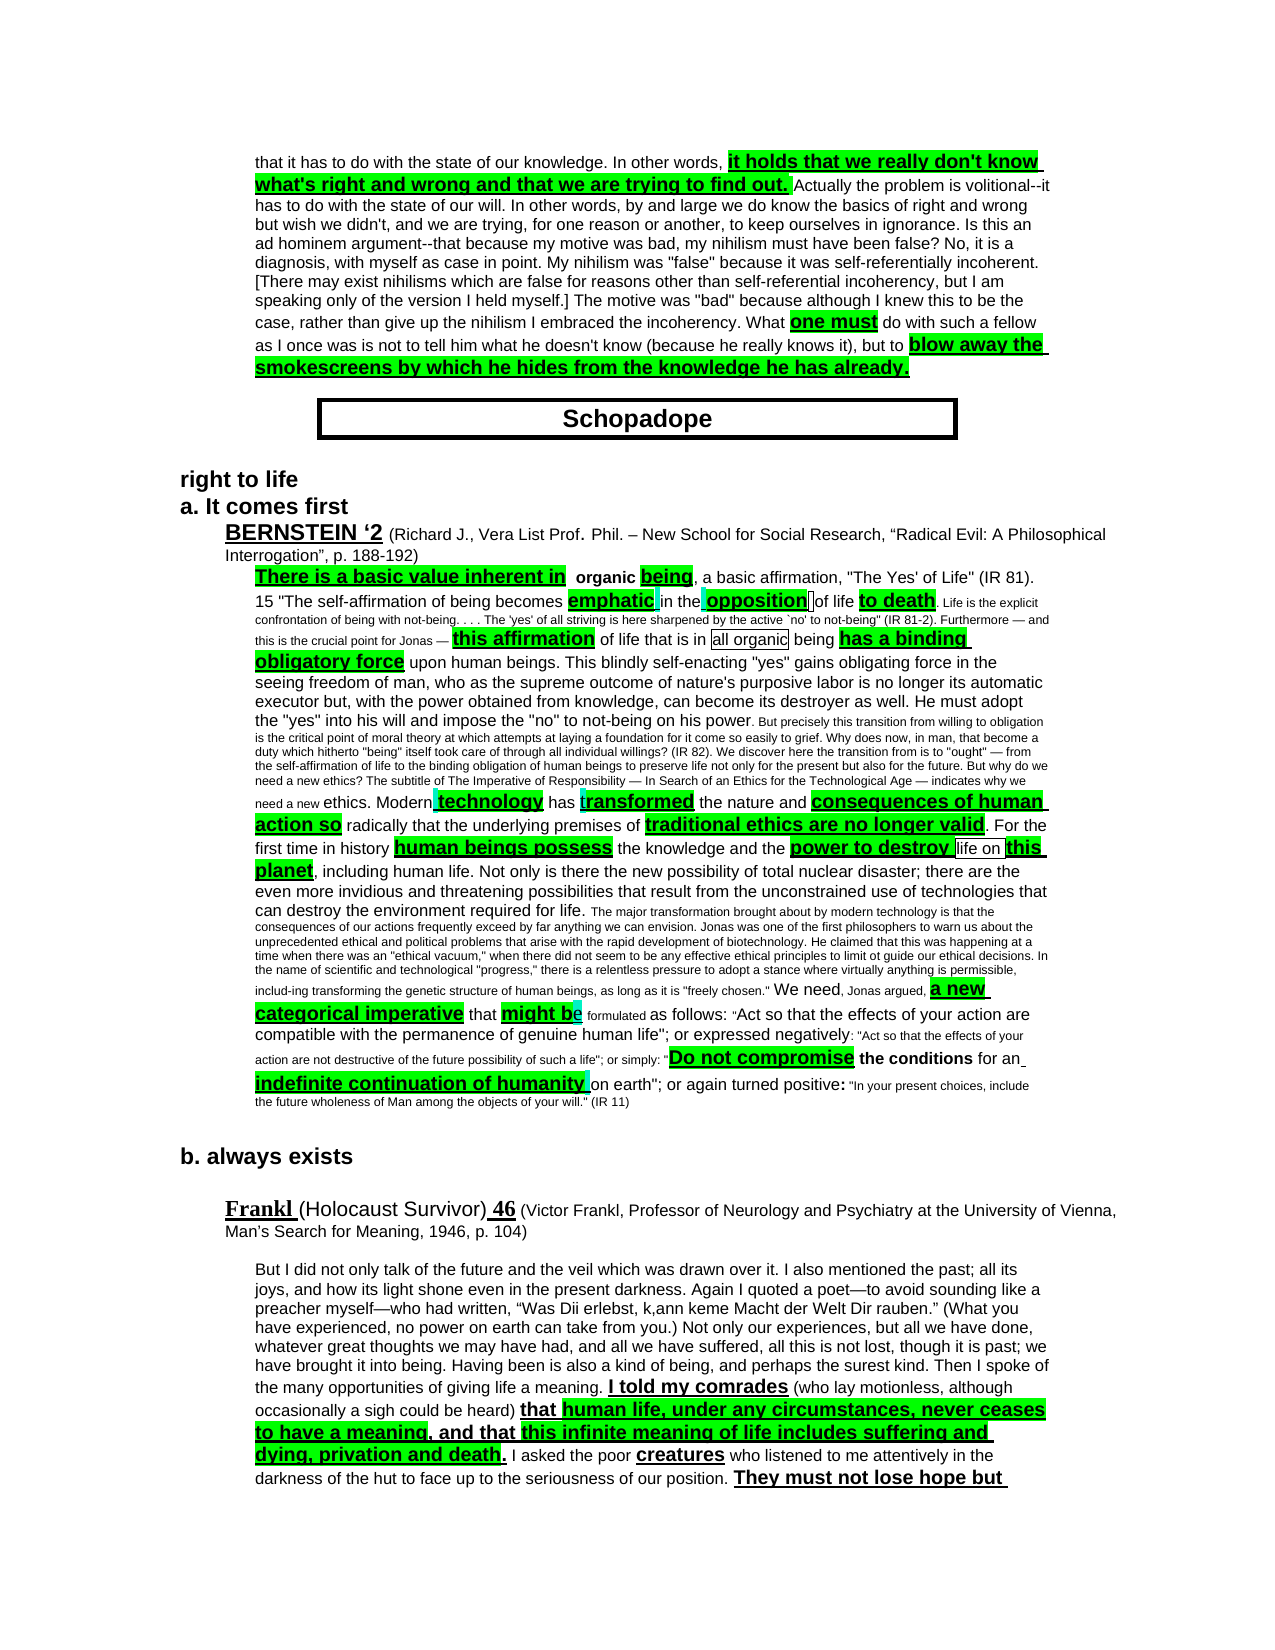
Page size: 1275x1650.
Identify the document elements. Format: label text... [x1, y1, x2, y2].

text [255, 150, 1050, 378]
text BERNSTEIN ‘2 (Richard J., Vera List Prof. Phil. – New School for Social Research, “Radical Evil: A Philosophical Interrogation”, p. 188-192) [225, 519, 1125, 564]
text There is a basic value inherent in organic being, a basic affirmation, "The Yes' of Life" (IR 81). 15 "The self-affirmation of being becomes emphatic in the opposition of life to death. Life is the explicit confrontation of being with not-being. . . . The 'yes' of all striving is here sharpened by the active `no' to not-being" (IR 81-2). Furthermore — and this is the crucial point for Jonas — this affirmation of life that is in all organic being has a binding obligatory force upon human beings. This blindly self-enacting "yes" gains obligating force in the seeing freedom of man, who as the supreme outcome of nature's purposive labor is no longer its automatic executor but, with the power obtained from knowledge, can become its destroyer as well. He must adopt the "yes" into his will and impose the "no" to not-being on his power. But precisely this transition from willing to obligation is the critical point of moral theory at which attempts at laying a foundation for it come so easily to grief. Why does now, in man, that become a duty which hitherto "being" itself took care of through all individual willings? (IR 82). We discover here the transition from is to "ought" — from the self-affirmation of life to the binding obligation of human beings to preserve life not only for the present but also for the future. But why do we need a new ethics? The subtitle of The Imperative of Responsibility — In Search of an Ethics for the Technological Age — indicates why we need a new ethics. Modern technology has transformed the nature and consequences of human action so radically that the underlying premises of traditional ethics are no longer valid. For the first time in history human beings possess the knowledge and the power to destroy life on this planet, including human life. Not only is there the new possibility of total nuclear disaster; there are the even more invidious and threatening possibilities that result from the unconstrained use of technologies that can destroy the environment required for life. The major transformation brought about by modern technology is that the consequences of our actions frequently exceed by far anything we can envision. Jonas was one of the first philosophers to warn us about the unprecedented ethical and political problems that arise with the rapid development of biotechnology. He claimed that this was happening at a time when there was an "ethical vacuum," when there did not seem to be any effective ethical principles to limit ot guide our ethical decisions. In the name of scientific and technological "progress," there is a relentless pressure to adopt a stance where virtually anything is permissible, includ-ing transforming the genetic structure of human beings, as long as it is "freely chosen." We need, Jonas argued, a new categorical imperative that might be formulated as follows: "Act so that the effects of your action are compatible with the permanence of genuine human life"; or expressed negatively: "Act so that the effects of your action are not destructive of the future possibility of such a life"; or simply: "Do not compromise the conditions for an indefinite continuation of humanity on earth"; or again turned positive: "In your present choices, include the future wholeness of Man among the objects of your will." (IR 11) [255, 564, 1050, 1109]
text Schopadope [322, 402, 953, 435]
text b. always exists [180, 1143, 1095, 1169]
text right to life [180, 466, 1095, 493]
text Frankl (Holocaust Survivor) 46 (Victor Frankl, Professor of Neurology and Psychiatry at the University of Vienna, Man’s Search for Meaning, 1946, p. 104) [225, 1195, 1125, 1241]
text a. It comes first [180, 493, 1095, 519]
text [255, 1260, 1050, 1489]
